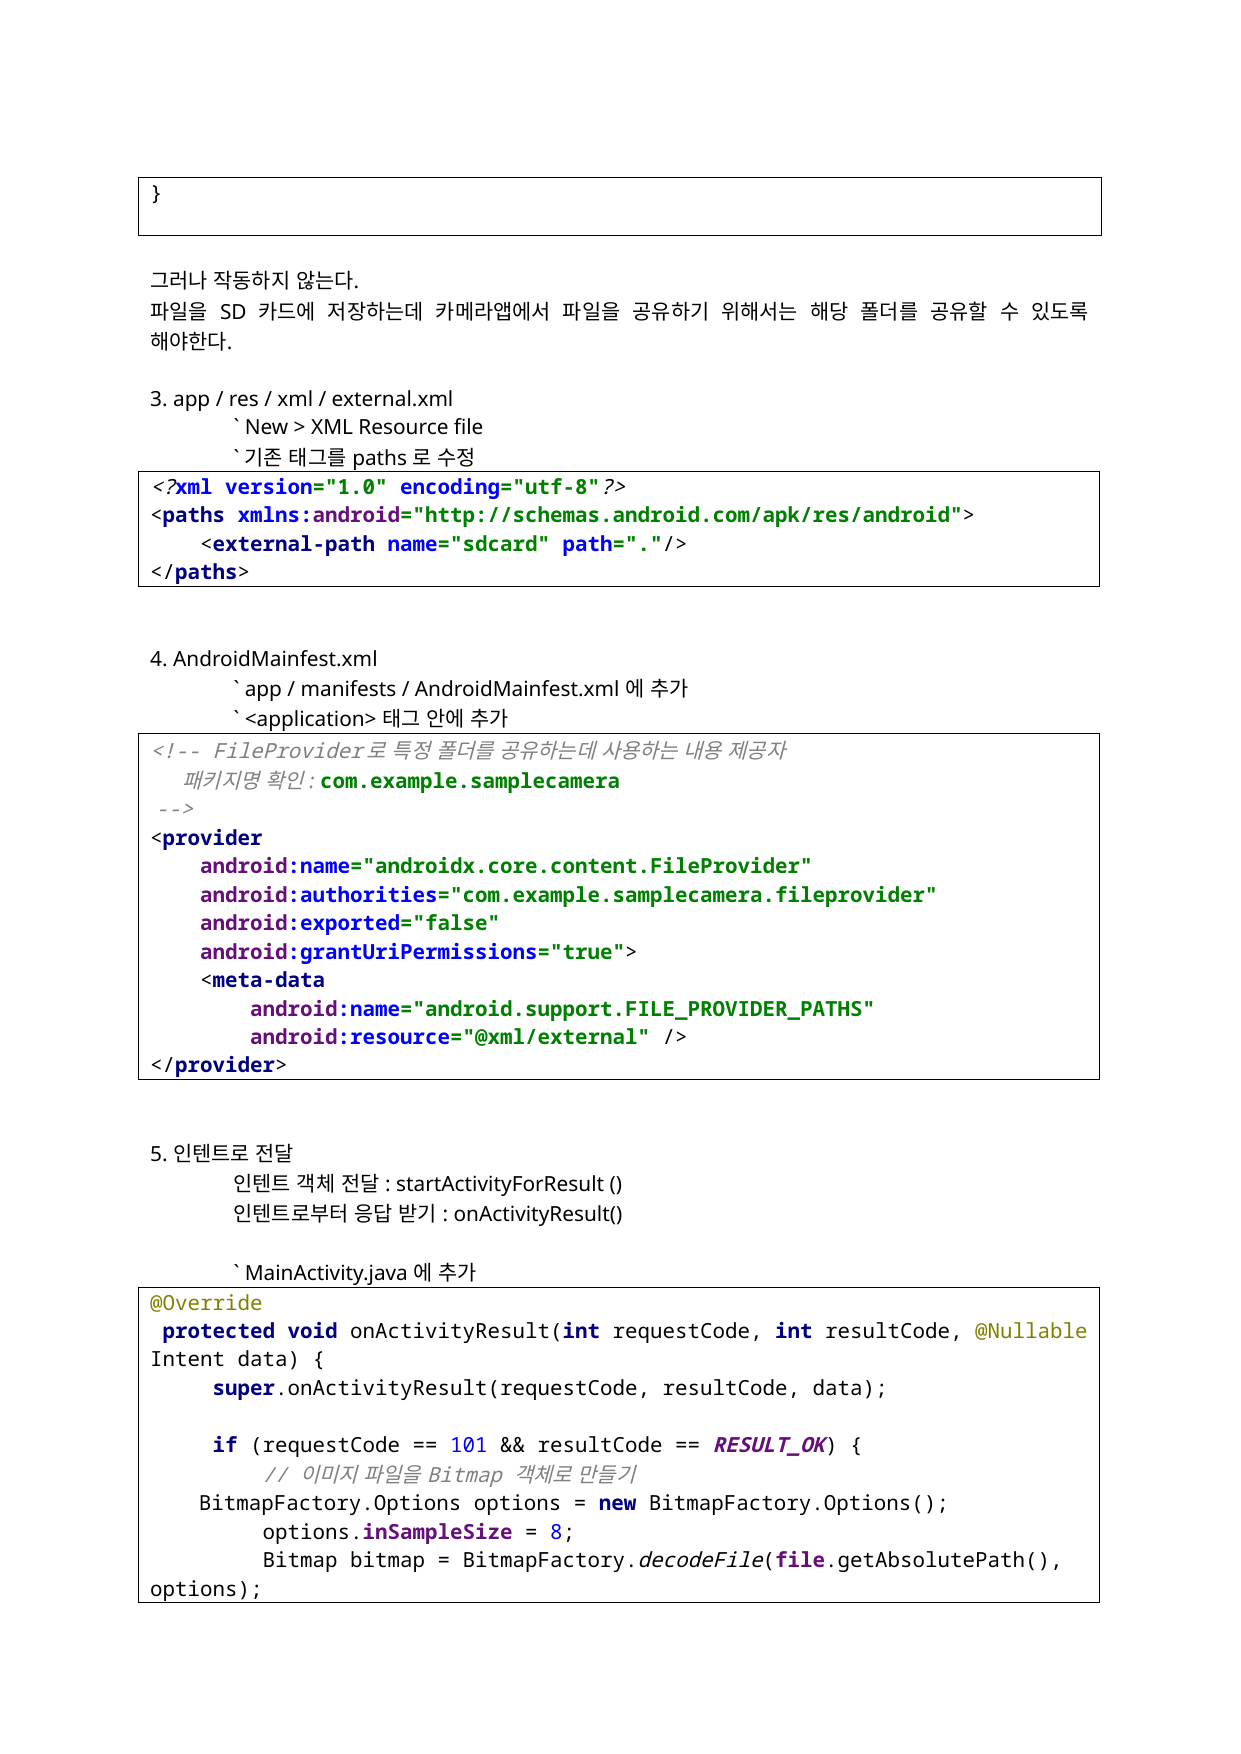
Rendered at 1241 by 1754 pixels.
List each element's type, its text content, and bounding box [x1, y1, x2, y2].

text ` 기존 태그를 paths 로 수정 [150, 441, 1090, 471]
text ` <application> 태그 안에 추가 [150, 703, 1090, 733]
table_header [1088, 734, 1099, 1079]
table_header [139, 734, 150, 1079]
text 인텐트 객체 전달 : startActivityForResult () [150, 1167, 1090, 1197]
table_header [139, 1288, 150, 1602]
text ` New > XML Resource file [150, 412, 1090, 441]
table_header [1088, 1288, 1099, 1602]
text 파일을 SD 카드에 저장하는데 카메라앱에서 파일을 공유하기 위해서는 해당 폴더를 공유할 수 있도록 해야한다. [150, 295, 1090, 356]
text 4. AndroidMainfest.xml [150, 644, 1090, 672]
text 5. 인텐트로 전달 [150, 1137, 1090, 1167]
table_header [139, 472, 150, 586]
text 인텐트로부터 응답 받기 : onActivityResult() [150, 1197, 1090, 1228]
text 그러나 작동하지 않는다. [150, 264, 1090, 295]
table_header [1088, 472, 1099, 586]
text 3. app / res / xml / external.xml [150, 384, 1090, 412]
text ` app / manifests / AndroidMainfest.xml 에 추가 [150, 672, 1090, 703]
text ` MainActivity.java 에 추가 [150, 1256, 1090, 1287]
